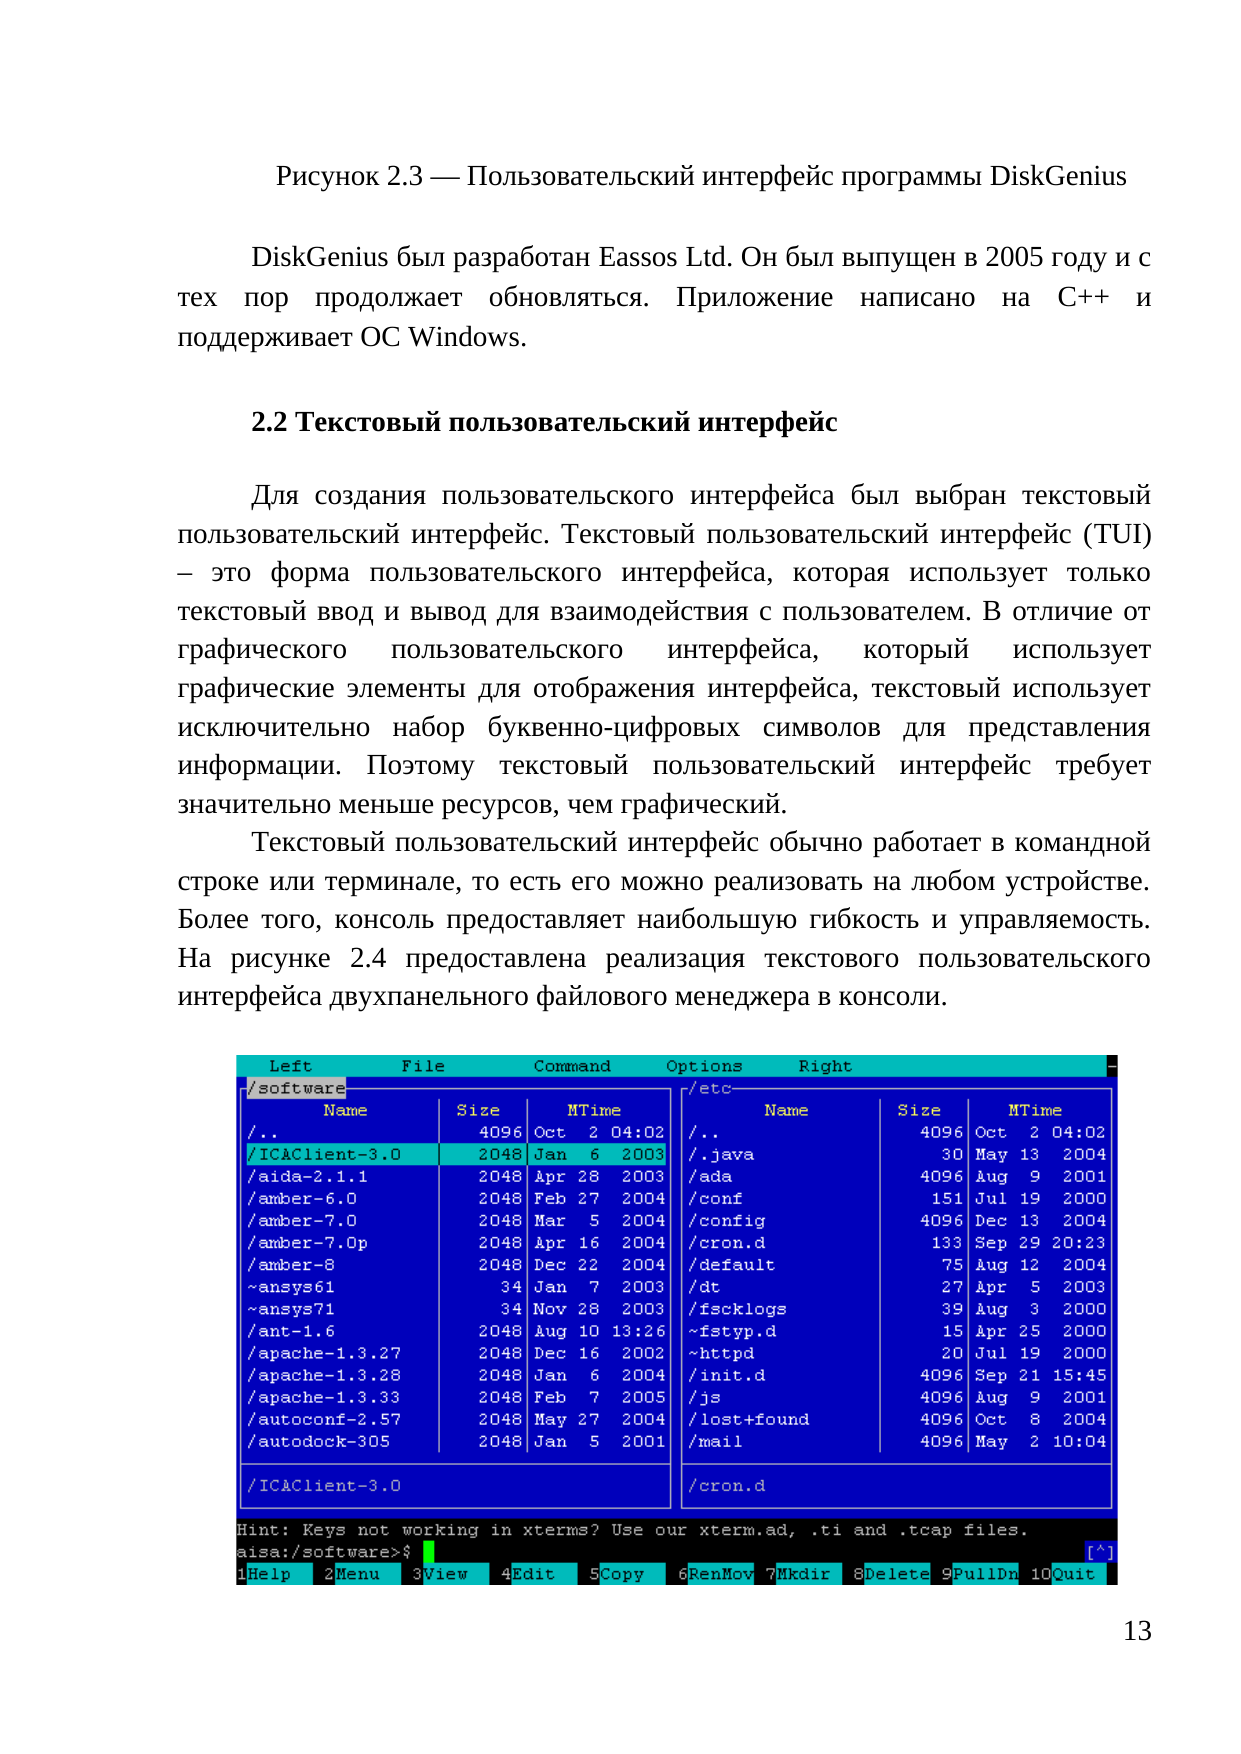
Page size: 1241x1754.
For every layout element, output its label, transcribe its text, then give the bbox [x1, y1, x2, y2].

text DiskGenius был разработан Eassos Ltd. Он был выпущен в 2005 году и с тех пор продолжает обновляться. Приложение написано на C++ и поддерживает ОС Windows. [177, 239, 1152, 353]
text Для создания пользовательского интерфейса был выбран текстовый пользовательский интерфейс. Текстовый пользовательский интерфейс (TUI) – это форма пользовательского интерфейса, которая использует только текстовый ввод и вывод для взаимодействия с пользователем. В отличие от графического пользовательского интерфейса, который использует графические элементы для отображения интерфейса, текстовый использует исключительно набор буквенно-цифровых символов для представления информации. Поэтому текстовый пользовательский интерфейс требует значительно меньше ресурсов, чем графический. [177, 477, 1152, 819]
text Рисунок 2.3 — Пользовательский интерфейс программы DiskGenius [177, 158, 1152, 192]
subtitle 2.2 Текстовый пользовательский интерфейс [177, 404, 1152, 437]
text Текстовый пользовательский интерфейс обычно работает в командной строке или терминале, то есть его можно реализовать на любом устройстве. Более того, консоль предоставляет наибольшую гибкость и управляемость. На рисунке 2.4 предоставлена реализация текстового пользовательского интерфейса двухпанельного файлового менеджера в консоли. [177, 824, 1152, 1012]
picture [236, 1055, 1118, 1585]
